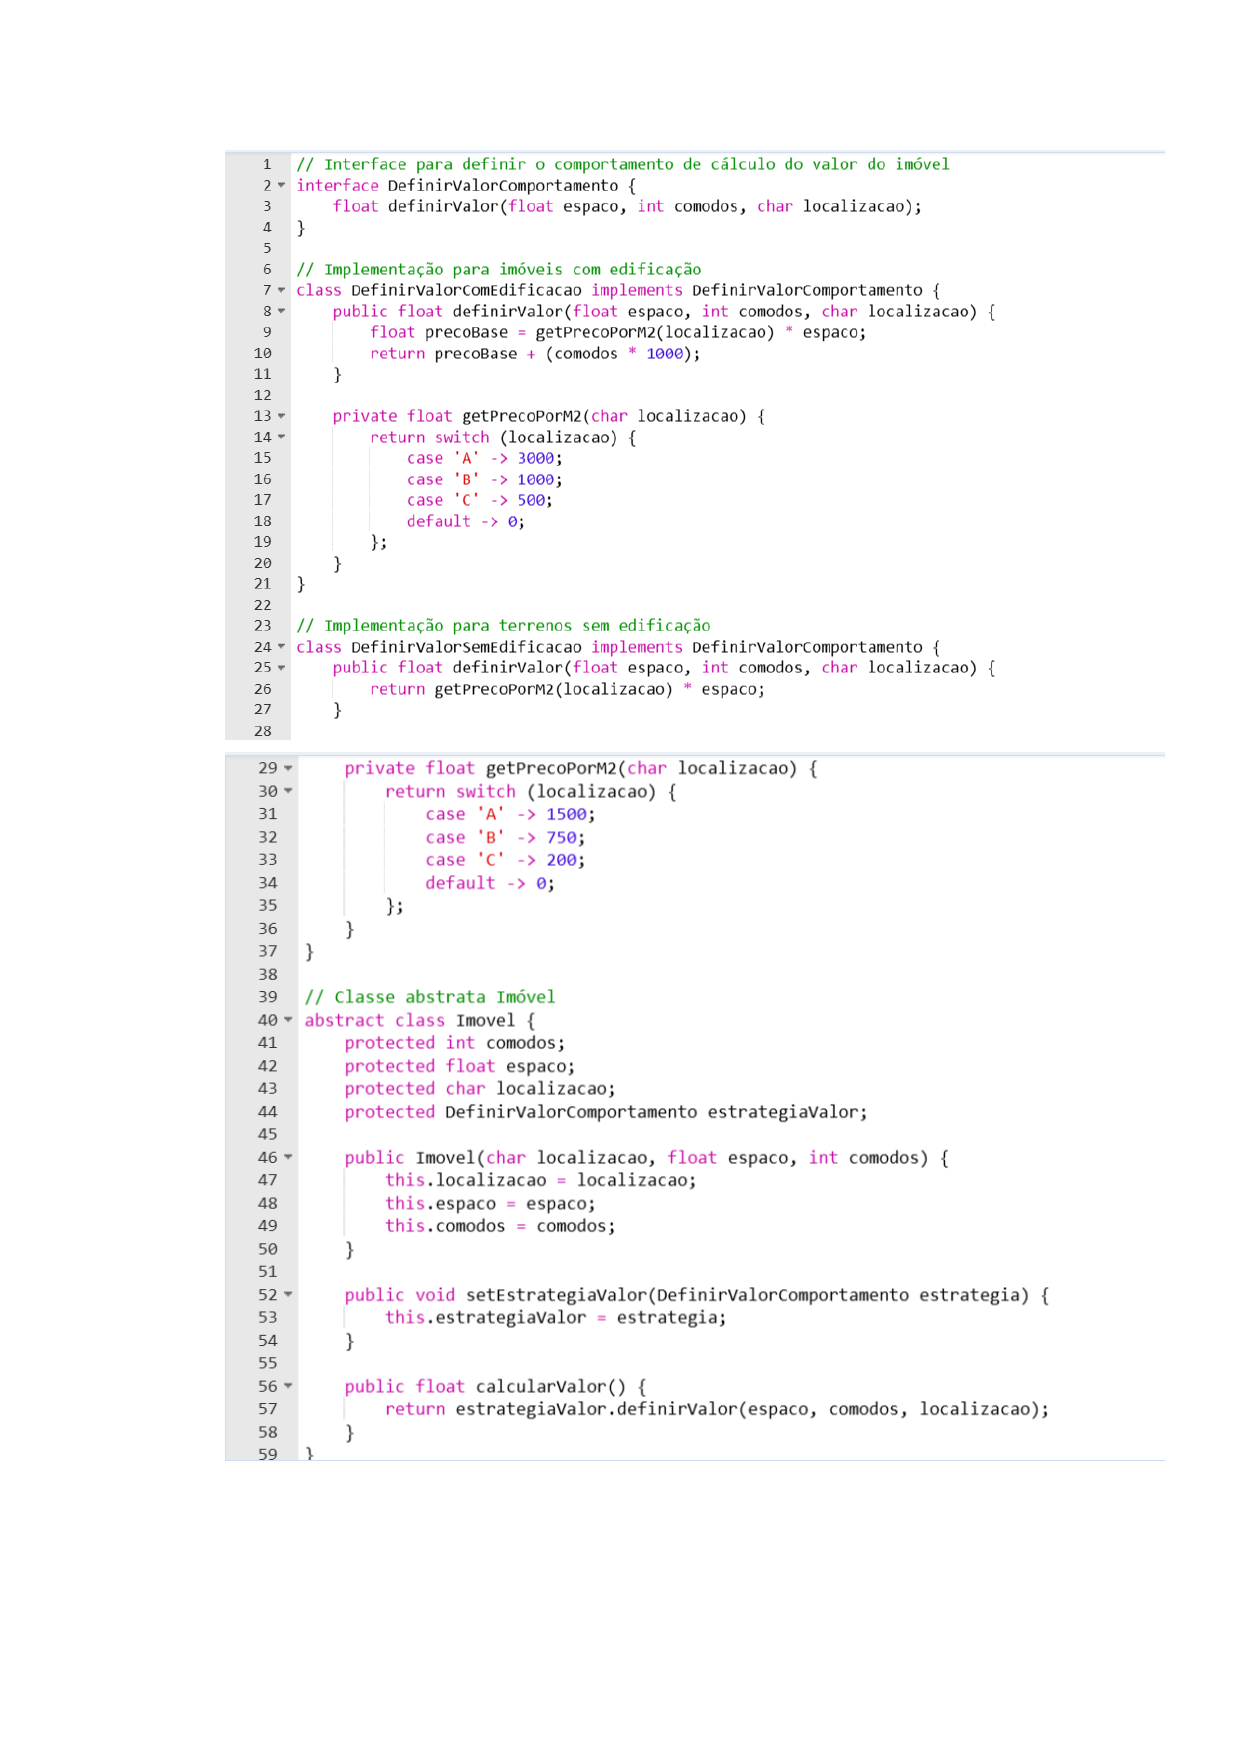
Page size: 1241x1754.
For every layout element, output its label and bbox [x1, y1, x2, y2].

picture [225, 150, 1166, 740]
picture [225, 752, 1166, 1461]
